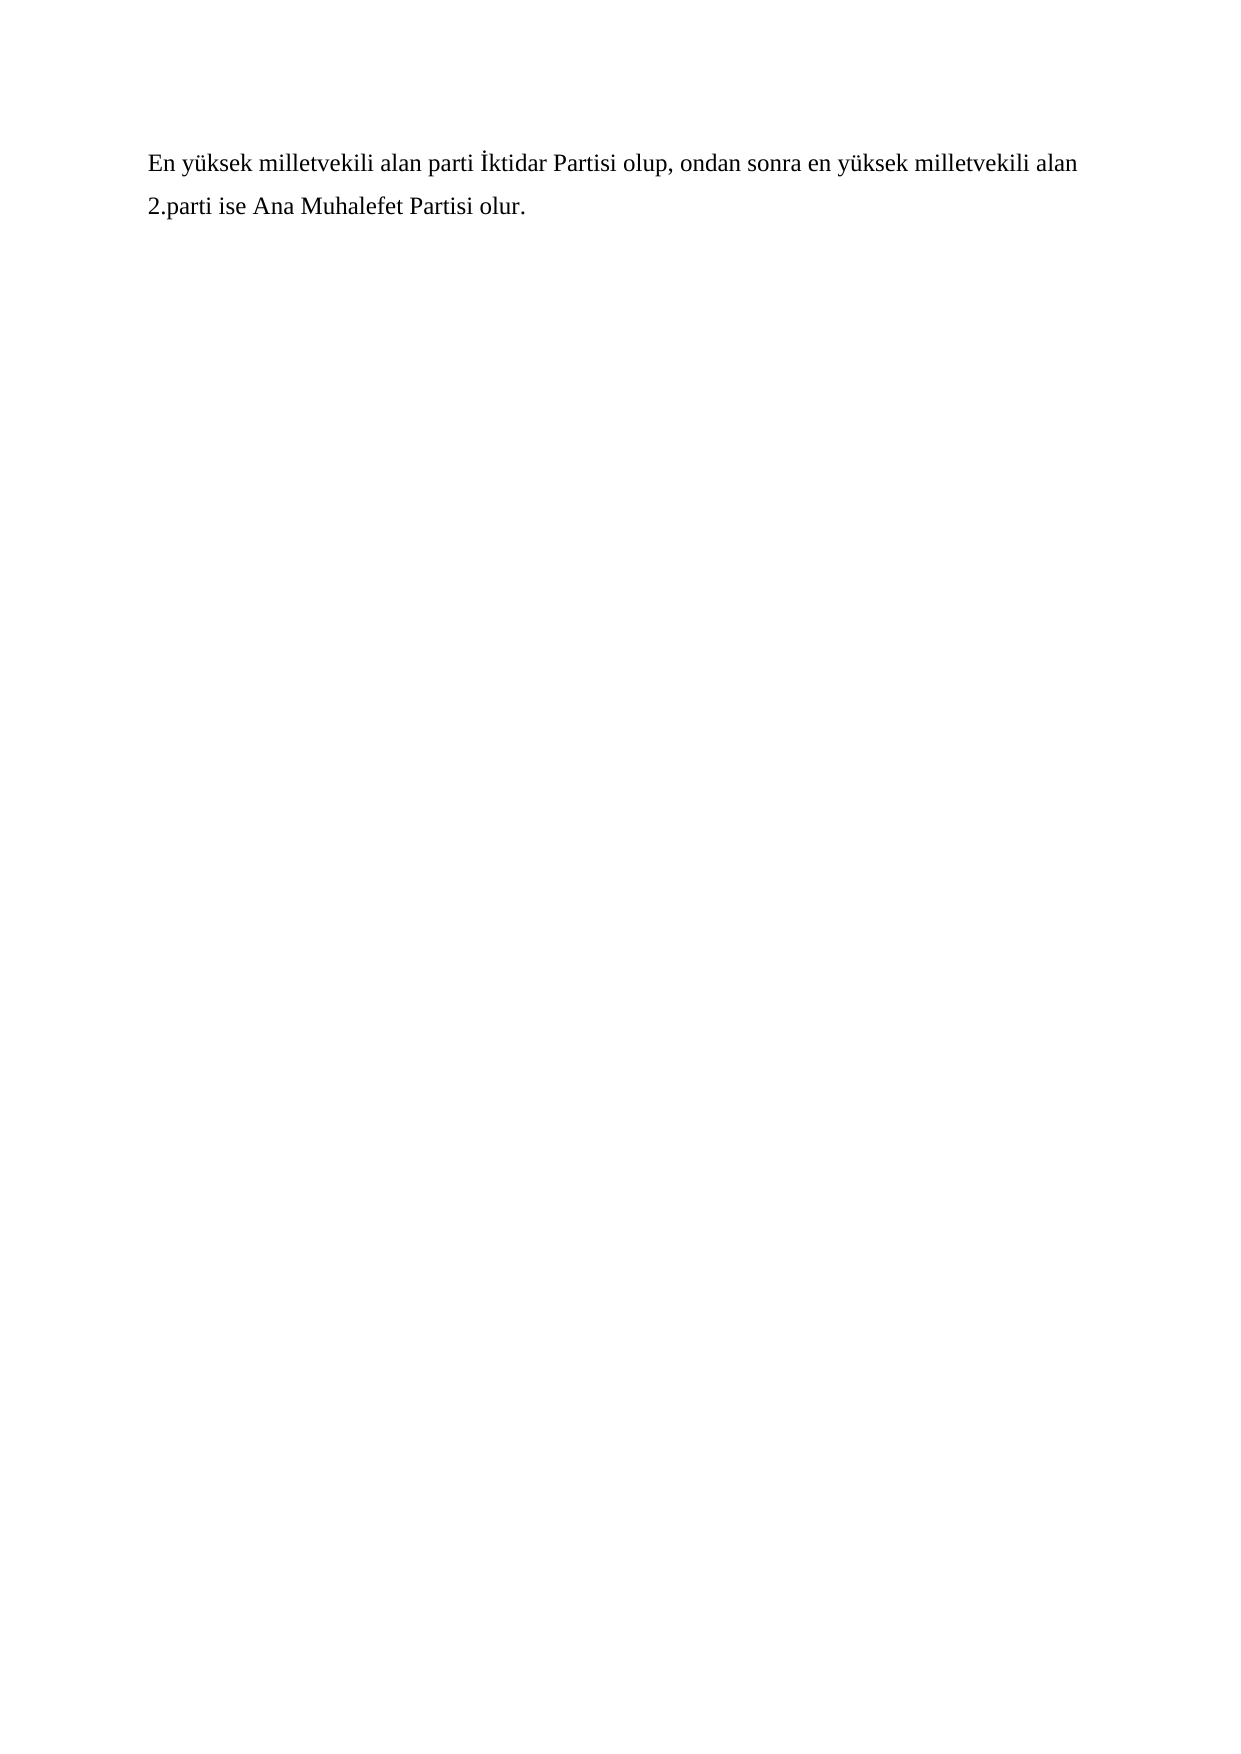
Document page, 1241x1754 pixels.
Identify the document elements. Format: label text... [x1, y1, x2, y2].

text En yüksek milletvekili alan parti İktidar Partisi olup, ondan sonra en yüksek milletvekili alan 2.parti ise Ana Muhalefet Partisi olur. [148, 148, 1093, 219]
